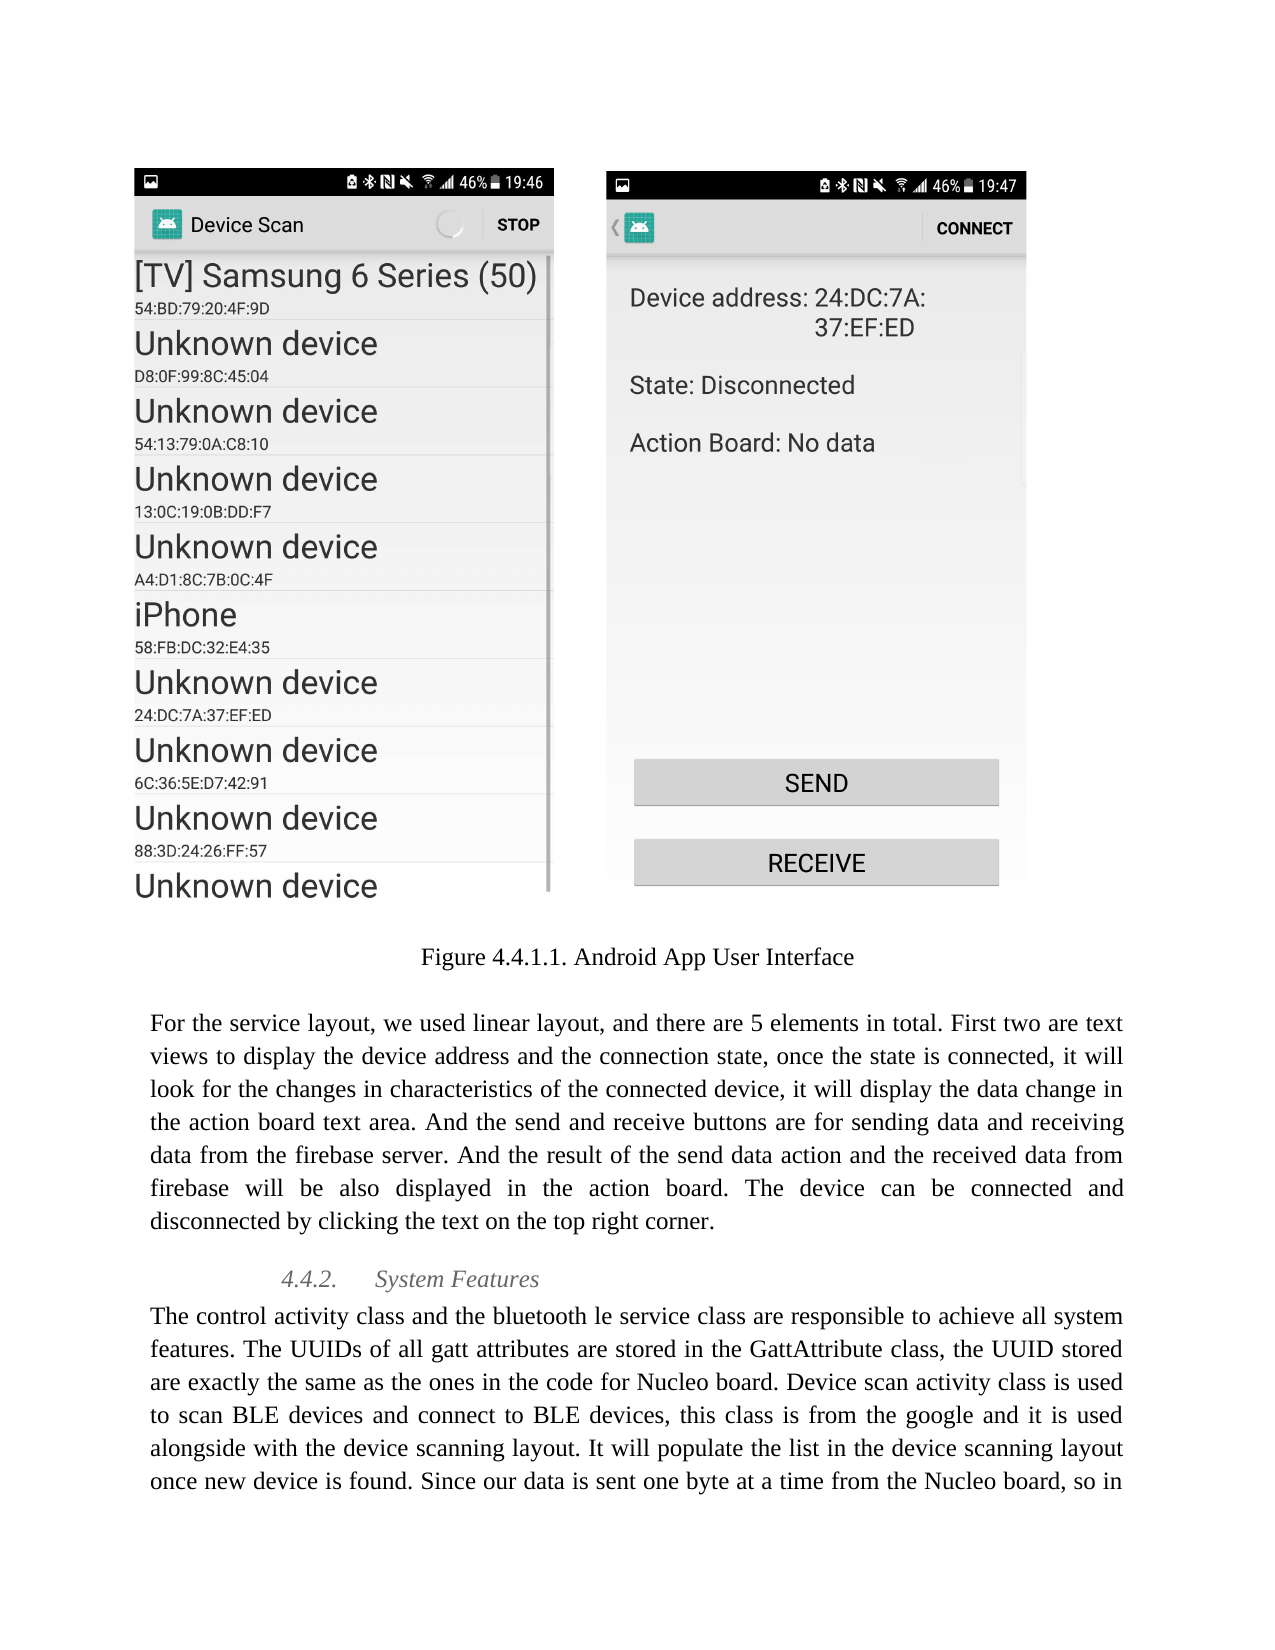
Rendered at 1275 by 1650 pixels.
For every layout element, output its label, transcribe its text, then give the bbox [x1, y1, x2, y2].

text For the service layout, we used linear layout, and there are 5 elements in total. First two are text views to display the device address and the connection state, once the state is connected, it will look for the changes in characteristics of the connected device, it will display the data change in the action board text area. And the send and receive buttons are for sending data and receiving data from the firebase server. And the result of the send data action and the received data from firebase will be also displayed in the action board. The device can be connected and disconnected by clicking the text on the top right corner. [150, 1008, 1125, 1235]
subtitle System Features [337, 1264, 1125, 1293]
picture [606, 171, 1027, 924]
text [150, 1301, 1125, 1495]
picture [134, 168, 554, 912]
